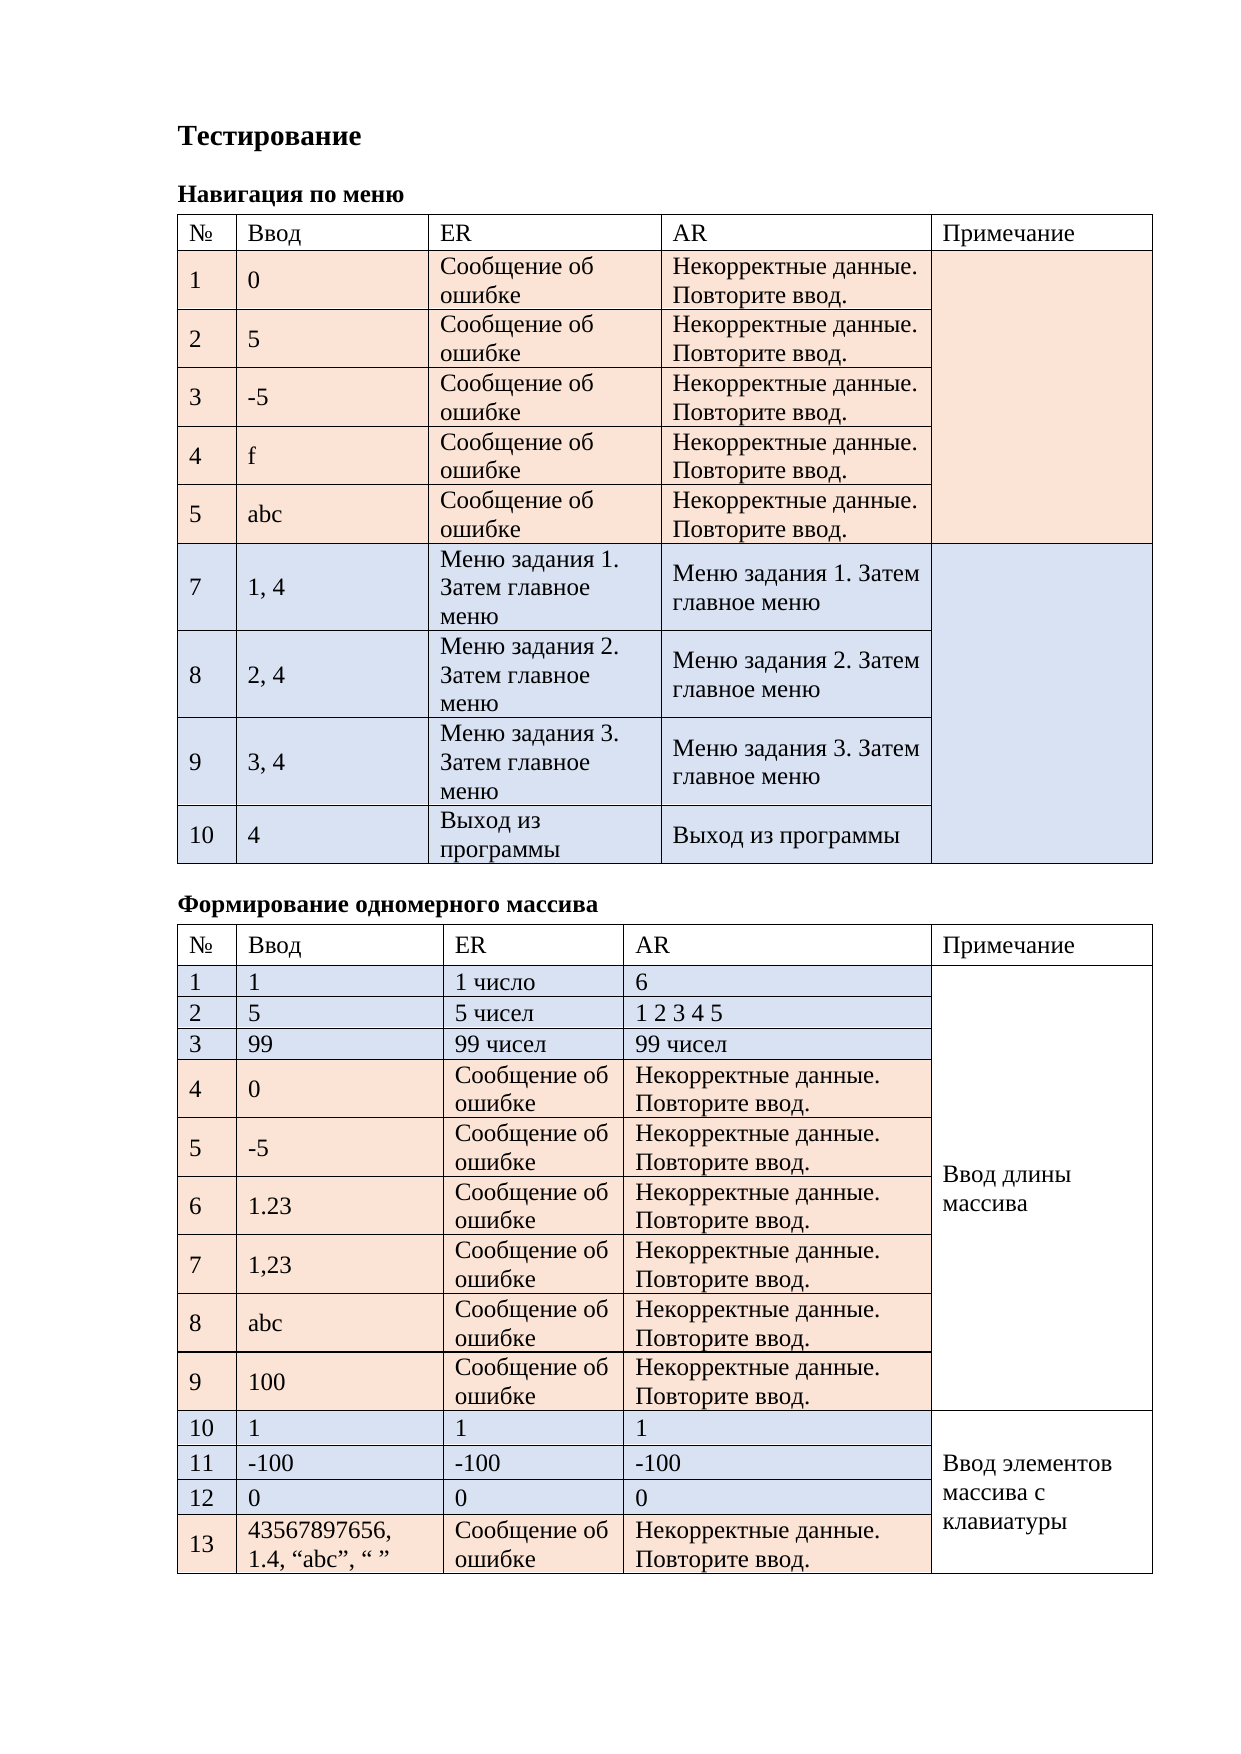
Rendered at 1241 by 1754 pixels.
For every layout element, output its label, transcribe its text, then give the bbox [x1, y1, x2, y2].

text Тестирование [177, 118, 1152, 152]
table_cell 100 [237, 1353, 443, 1410]
table_cell 99 чисел [444, 1029, 623, 1059]
table_cell Сообщение об ошибке [429, 485, 661, 543]
table_cell Меню задания 3. Затем главное меню [662, 718, 931, 804]
table_cell Некорректные данные. Повторите ввод. [624, 1353, 931, 1410]
table_cell 6 [624, 966, 931, 996]
table_cell Некорректные данные. Повторите ввод. [624, 1515, 931, 1572]
table_cell 1 число [444, 966, 623, 996]
table_cell 4 [237, 806, 428, 863]
text Навигация по меню [177, 179, 1152, 208]
table_cell Ввод длины массива [932, 966, 1152, 1410]
table_cell 99 чисел [624, 1029, 931, 1059]
table_cell Сообщение об ошибке [444, 1118, 623, 1176]
table_cell 3 [178, 368, 236, 426]
table_cell [932, 544, 1152, 863]
table_cell 13 [178, 1515, 236, 1572]
table_cell 1 [444, 1411, 623, 1444]
table_cell Сообщение об ошибке [444, 1515, 623, 1572]
table_cell 1.23 [237, 1177, 443, 1234]
table_cell 2, 4 [237, 631, 428, 717]
table_cell Некорректные данные. Повторите ввод. [662, 310, 931, 367]
table_cell 6 [178, 1177, 236, 1234]
table_cell 99 [237, 1029, 443, 1059]
table_cell -100 [237, 1446, 443, 1479]
table_cell 3, 4 [237, 718, 428, 804]
table_cell -100 [444, 1446, 623, 1479]
table_cell Сообщение об ошибке [444, 1177, 623, 1234]
table_cell 10 [178, 1411, 236, 1444]
text Формирование одномерного массива [177, 889, 1152, 918]
table_cell 1 [178, 251, 236, 308]
table_header Примечание [932, 925, 1152, 965]
table_cell 0 [237, 1060, 443, 1117]
table_header Ввод [237, 925, 443, 965]
table_cell Сообщение об ошибке [444, 1235, 623, 1293]
table_header ER [429, 215, 661, 250]
table_header Примечание [932, 215, 1152, 250]
table_cell [932, 251, 1152, 543]
table_cell 2 [178, 310, 236, 367]
table_cell 8 [178, 631, 236, 717]
table_cell Ввод элементов массива с клавиатуры [932, 1411, 1152, 1572]
table_cell abc [237, 1294, 443, 1351]
table_header № [178, 925, 236, 965]
table_cell 0 [624, 1480, 931, 1514]
table_cell 1,23 [237, 1235, 443, 1293]
table_cell 10 [178, 806, 236, 863]
table_cell Сообщение об ошибке [429, 368, 661, 426]
table_cell 11 [178, 1446, 236, 1479]
table_cell 0 [237, 1480, 443, 1514]
table_cell 0 [237, 251, 428, 308]
table_cell 1 [178, 966, 236, 996]
table_cell Меню задания 1. Затем главное меню [662, 544, 931, 630]
table_cell abc [237, 485, 428, 543]
table_cell 1, 4 [237, 544, 428, 630]
table_cell 3 [178, 1029, 236, 1059]
table_cell Некорректные данные. Повторите ввод. [662, 251, 931, 308]
table_cell -5 [237, 1118, 443, 1176]
table_cell Сообщение об ошибке [429, 251, 661, 308]
table_cell 12 [178, 1480, 236, 1514]
table_cell -100 [624, 1446, 931, 1479]
table_cell Сообщение об ошибке [444, 1353, 623, 1410]
table_cell 5 [237, 997, 443, 1027]
table_cell Выход из программы [429, 806, 661, 863]
table_cell Меню задания 2. Затем главное меню [662, 631, 931, 717]
table_cell Меню задания 1. Затем главное меню [429, 544, 661, 630]
table_cell 1 [237, 1411, 443, 1444]
table_cell 1 [237, 966, 443, 996]
table_cell 1 2 3 4 5 [624, 997, 931, 1027]
table_cell 5 [178, 1118, 236, 1176]
table_header AR [662, 215, 931, 250]
table_cell 2 [178, 997, 236, 1027]
table_cell 5 [237, 310, 428, 367]
table_cell Сообщение об ошибке [429, 427, 661, 484]
table_cell Некорректные данные. Повторите ввод. [662, 485, 931, 543]
table_cell Сообщение об ошибке [444, 1060, 623, 1117]
table_cell -5 [237, 368, 428, 426]
table_header ER [444, 925, 623, 965]
table_header Ввод [237, 215, 428, 250]
table_cell 43567897656, 1.4, “abc”, “ ” [237, 1515, 443, 1572]
table_cell 9 [178, 1353, 236, 1410]
table_header AR [624, 925, 931, 965]
table_cell 9 [178, 718, 236, 804]
table_cell Некорректные данные. Повторите ввод. [662, 368, 931, 426]
table_cell 0 [444, 1480, 623, 1514]
table_cell 7 [178, 544, 236, 630]
table_cell Некорректные данные. Повторите ввод. [624, 1235, 931, 1293]
table_cell 4 [178, 427, 236, 484]
table_cell 5 [178, 485, 236, 543]
table_cell 7 [178, 1235, 236, 1293]
table_cell Сообщение об ошибке [429, 310, 661, 367]
table_cell 5 чисел [444, 997, 623, 1027]
table_cell 1 [624, 1411, 931, 1444]
table_cell Некорректные данные. Повторите ввод. [662, 427, 931, 484]
table_cell 4 [178, 1060, 236, 1117]
table_cell 8 [178, 1294, 236, 1351]
table_cell f [237, 427, 428, 484]
table_cell Некорректные данные. Повторите ввод. [624, 1294, 931, 1351]
table_cell Сообщение об ошибке [444, 1294, 623, 1351]
table_cell Меню задания 2. Затем главное меню [429, 631, 661, 717]
table_cell Некорректные данные. Повторите ввод. [624, 1060, 931, 1117]
table_cell Некорректные данные. Повторите ввод. [624, 1118, 931, 1176]
table_cell Меню задания 3. Затем главное меню [429, 718, 661, 804]
table_cell Некорректные данные. Повторите ввод. [624, 1177, 931, 1234]
table_header № [178, 215, 236, 250]
table_cell Выход из программы [662, 806, 931, 863]
